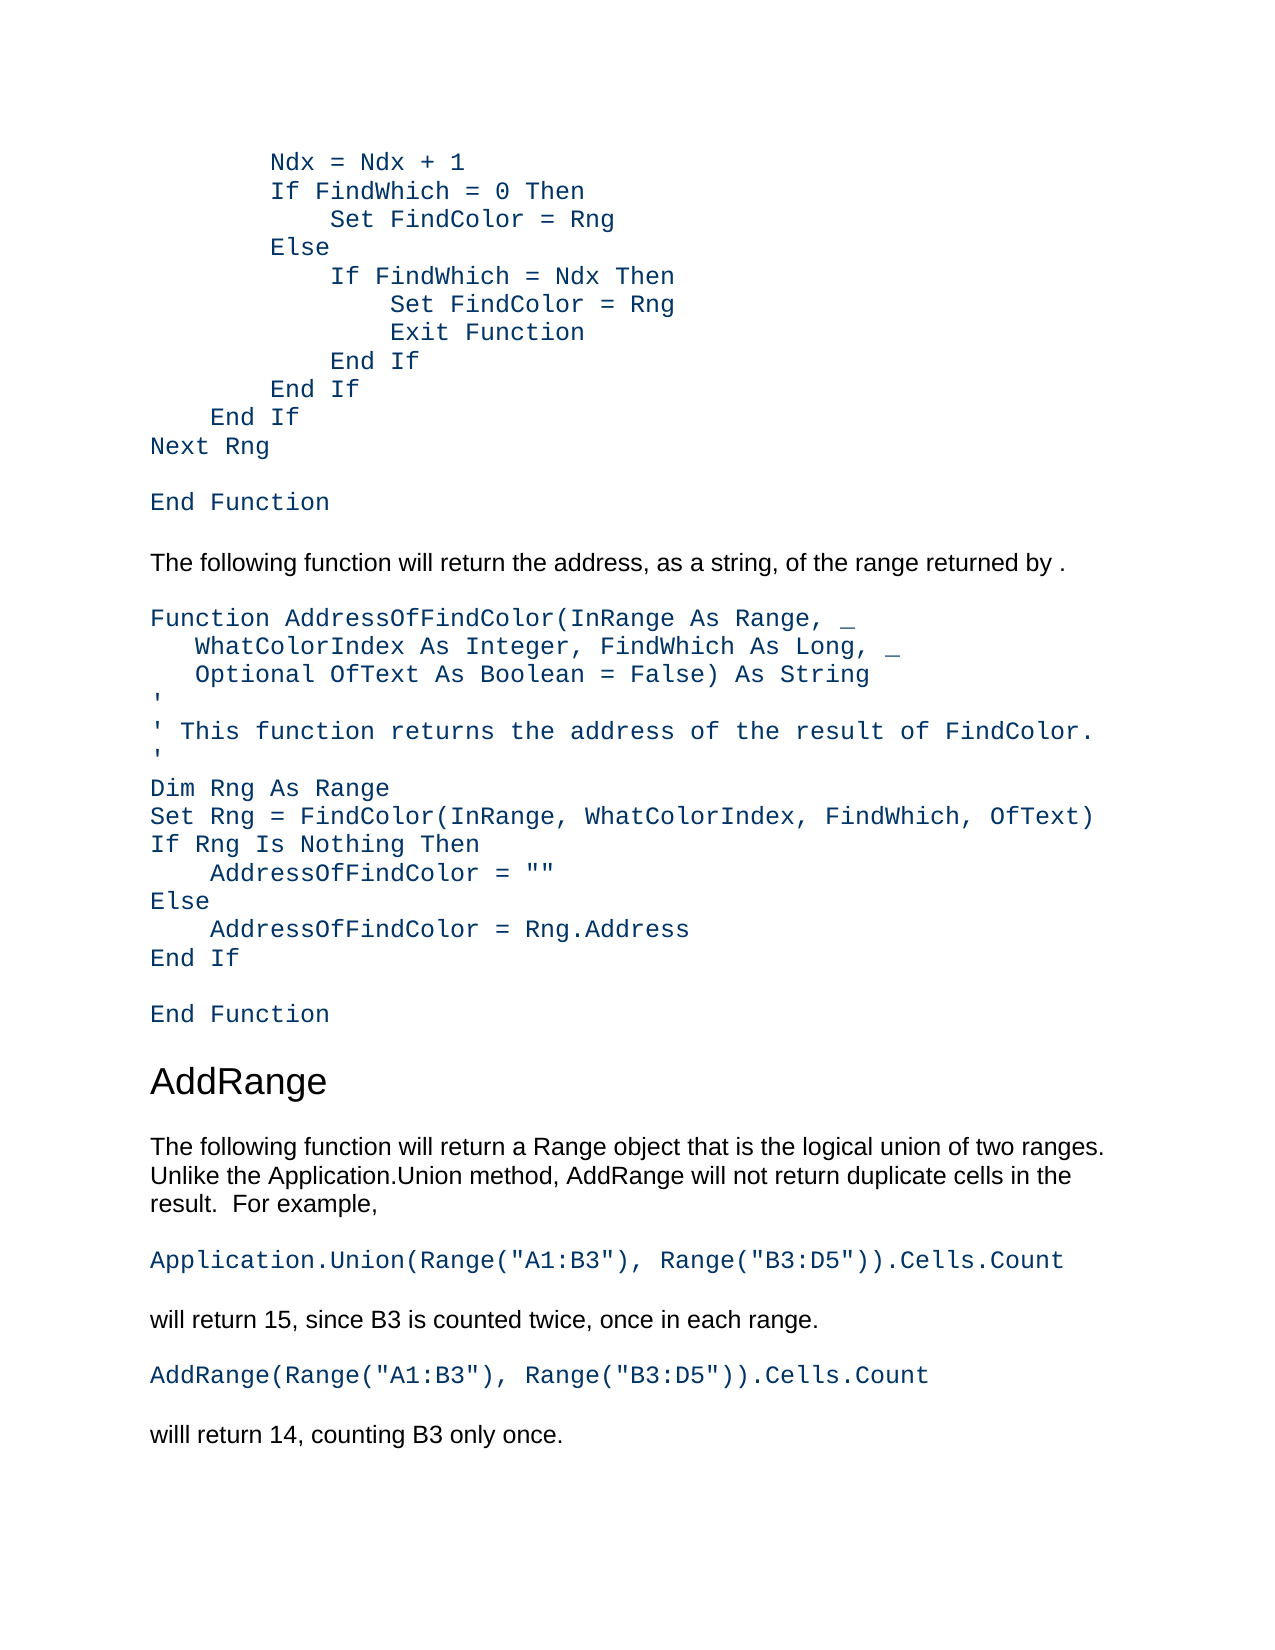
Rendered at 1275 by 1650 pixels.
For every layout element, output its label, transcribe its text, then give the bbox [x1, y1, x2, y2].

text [150, 150, 1125, 518]
text willl return 14, counting B3 only once. [150, 1420, 1125, 1449]
text The following function will return the address, as a string, of the range returned by . [150, 547, 1125, 576]
text AddRange [150, 1059, 1125, 1103]
text AddRange(Range("A1:B3"), Range("B3:D5")).Cells.Count [150, 1363, 1125, 1391]
text will return 15, since B3 is counted twice, once in each range. [150, 1305, 1125, 1333]
text Application.Union(Range("A1:B3"), Range("B3:D5")).Cells.Count [150, 1247, 1125, 1276]
text Function AddressOfFindColor(InRange As Range, _ WhatColorIndex As Integer, FindWhich As Long, _ Optional OfText As Boolean = False) As String ' ' This function returns the address of the result of FindColor. ' Dim Rng As Range Set Rng = FindColor(InRange, WhatColorIndex, FindWhich, OfText) If Rng Is Nothing Then AddressOfFindColor = "" Else AddressOfFindColor = Rng.Address End If End Function [150, 605, 1125, 1030]
text The following function will return a Range object that is the logical union of two ranges. Unlike the Application.Union method, AddRange will not return duplicate cells in the result. For example, [150, 1132, 1125, 1218]
